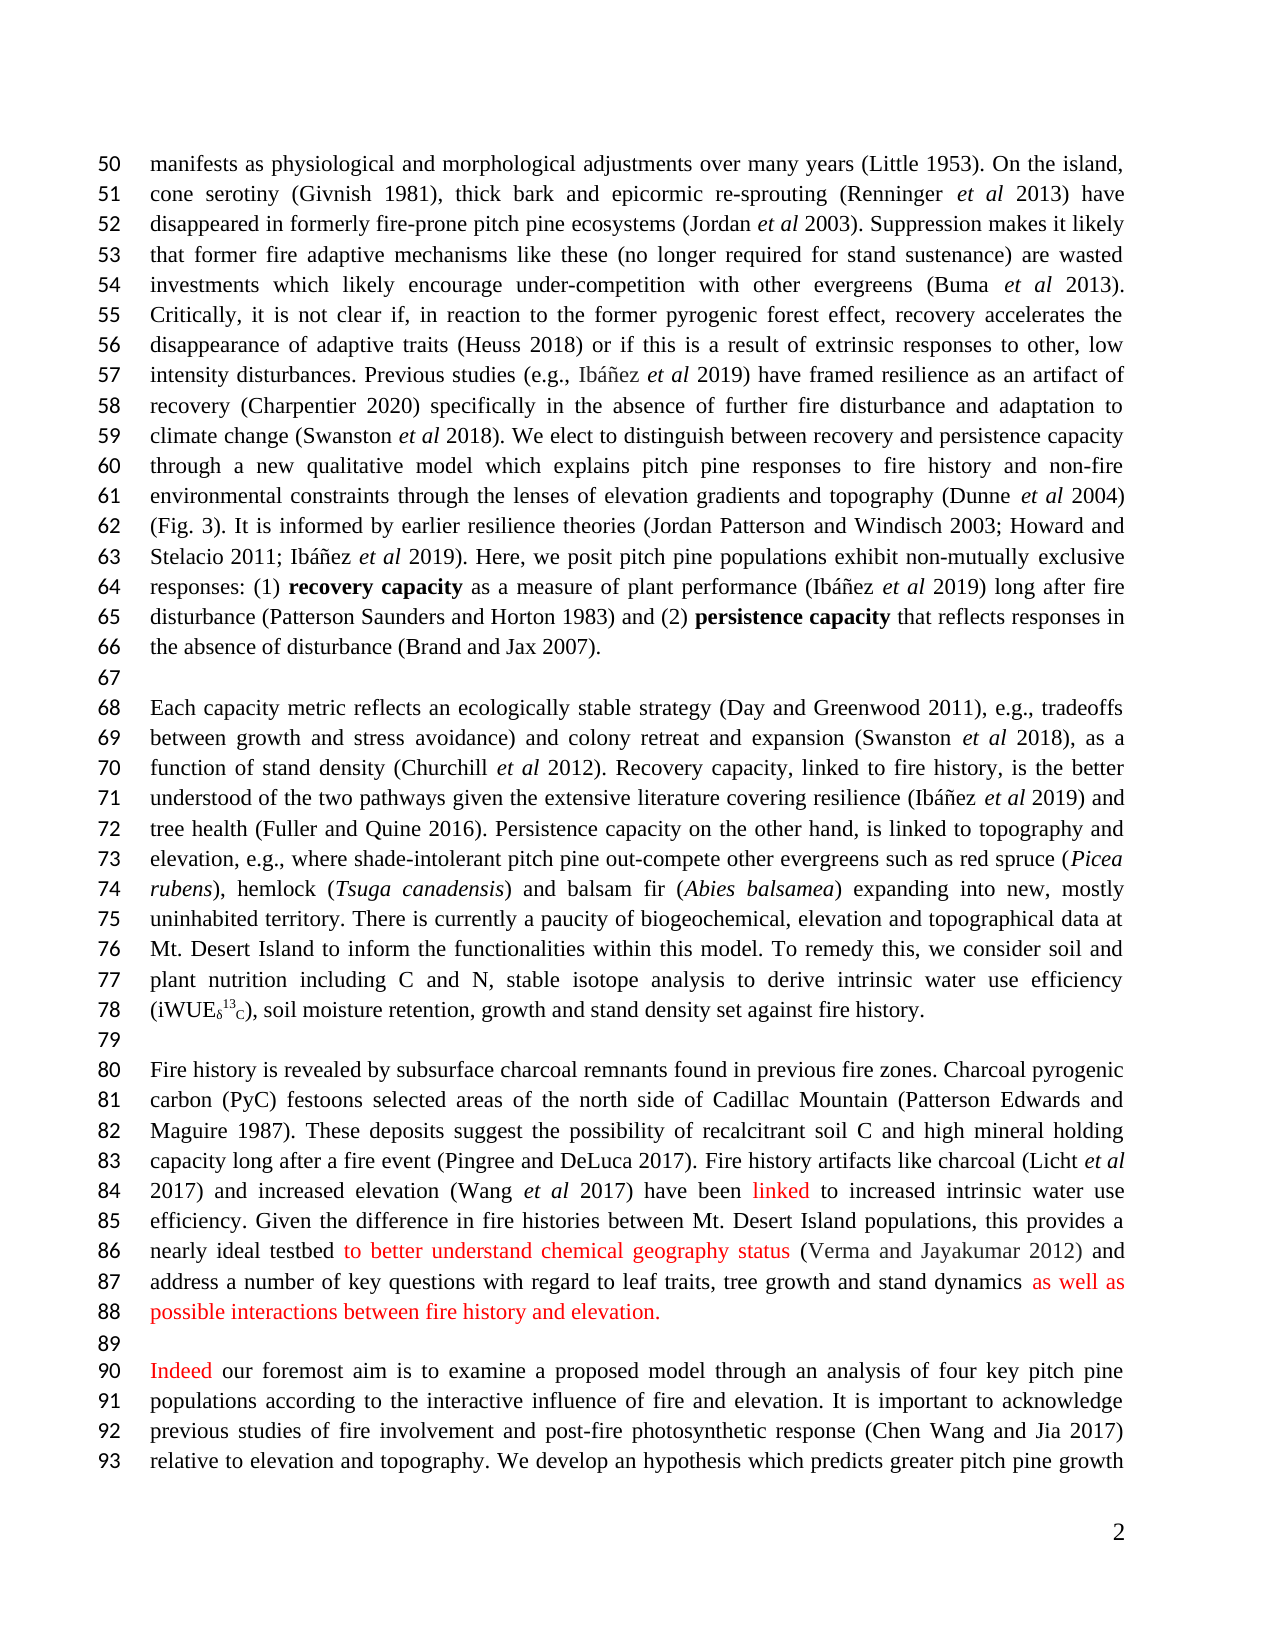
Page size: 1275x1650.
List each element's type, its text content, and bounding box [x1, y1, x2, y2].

text Each capacity metric reflects an ecologically stable strategy (Day and Greenwood 2011), e.g., tradeoffs between growth and stress avoidance) and colony retreat and expansion (Swanston et al 2018), as a function of stand density (Churchill et al 2012). Recovery capacity, linked to fire history, is the better understood of the two pathways given the extensive literature covering resilience (Ibáñez et al 2019) and tree health (Fuller and Quine 2016). Persistence capacity on the other hand, is linked to topography and elevation, e.g., where shade-intolerant pitch pine out-compete other evergreens such as red spruce (Picea rubens), hemlock (Tsuga canadensis) and balsam fir (Abies balsamea) expanding into new, mostly uninhabited territory. There is currently a paucity of biogeochemical, elevation and topographical data at Mt. Desert Island to inform the functionalities within this model. To remedy this, we consider soil and plant nutrition including C and N, stable isotope analysis to derive intrinsic water use efficiency (iWUEδ13C), soil moisture retention, growth and stand density set against fire history. [150, 694, 1125, 1022]
text Fire history is revealed by subsurface charcoal remnants found in previous fire zones. Charcoal pyrogenic carbon (PyC) festoons selected areas of the north side of Cadillac Mountain (Patterson Edwards and Maguire 1987). These deposits suggest the possibility of recalcitrant soil C and high mineral holding capacity long after a fire event (Pingree and DeLuca 2017). Fire history artifacts like charcoal (Licht et al 2017) and increased elevation (Wang et al 2017) have been linked to increased intrinsic water use efficiency. Given the difference in fire histories between Mt. Desert Island populations, this provides a nearly ideal testbed to better understand chemical geography status (Verma and Jayakumar 2012) and address a number of key questions with regard to leaf traits, tree growth and stand dynamics as well as possible interactions between fire history and elevation. [150, 1056, 1125, 1324]
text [150, 150, 1125, 660]
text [150, 1357, 1125, 1474]
